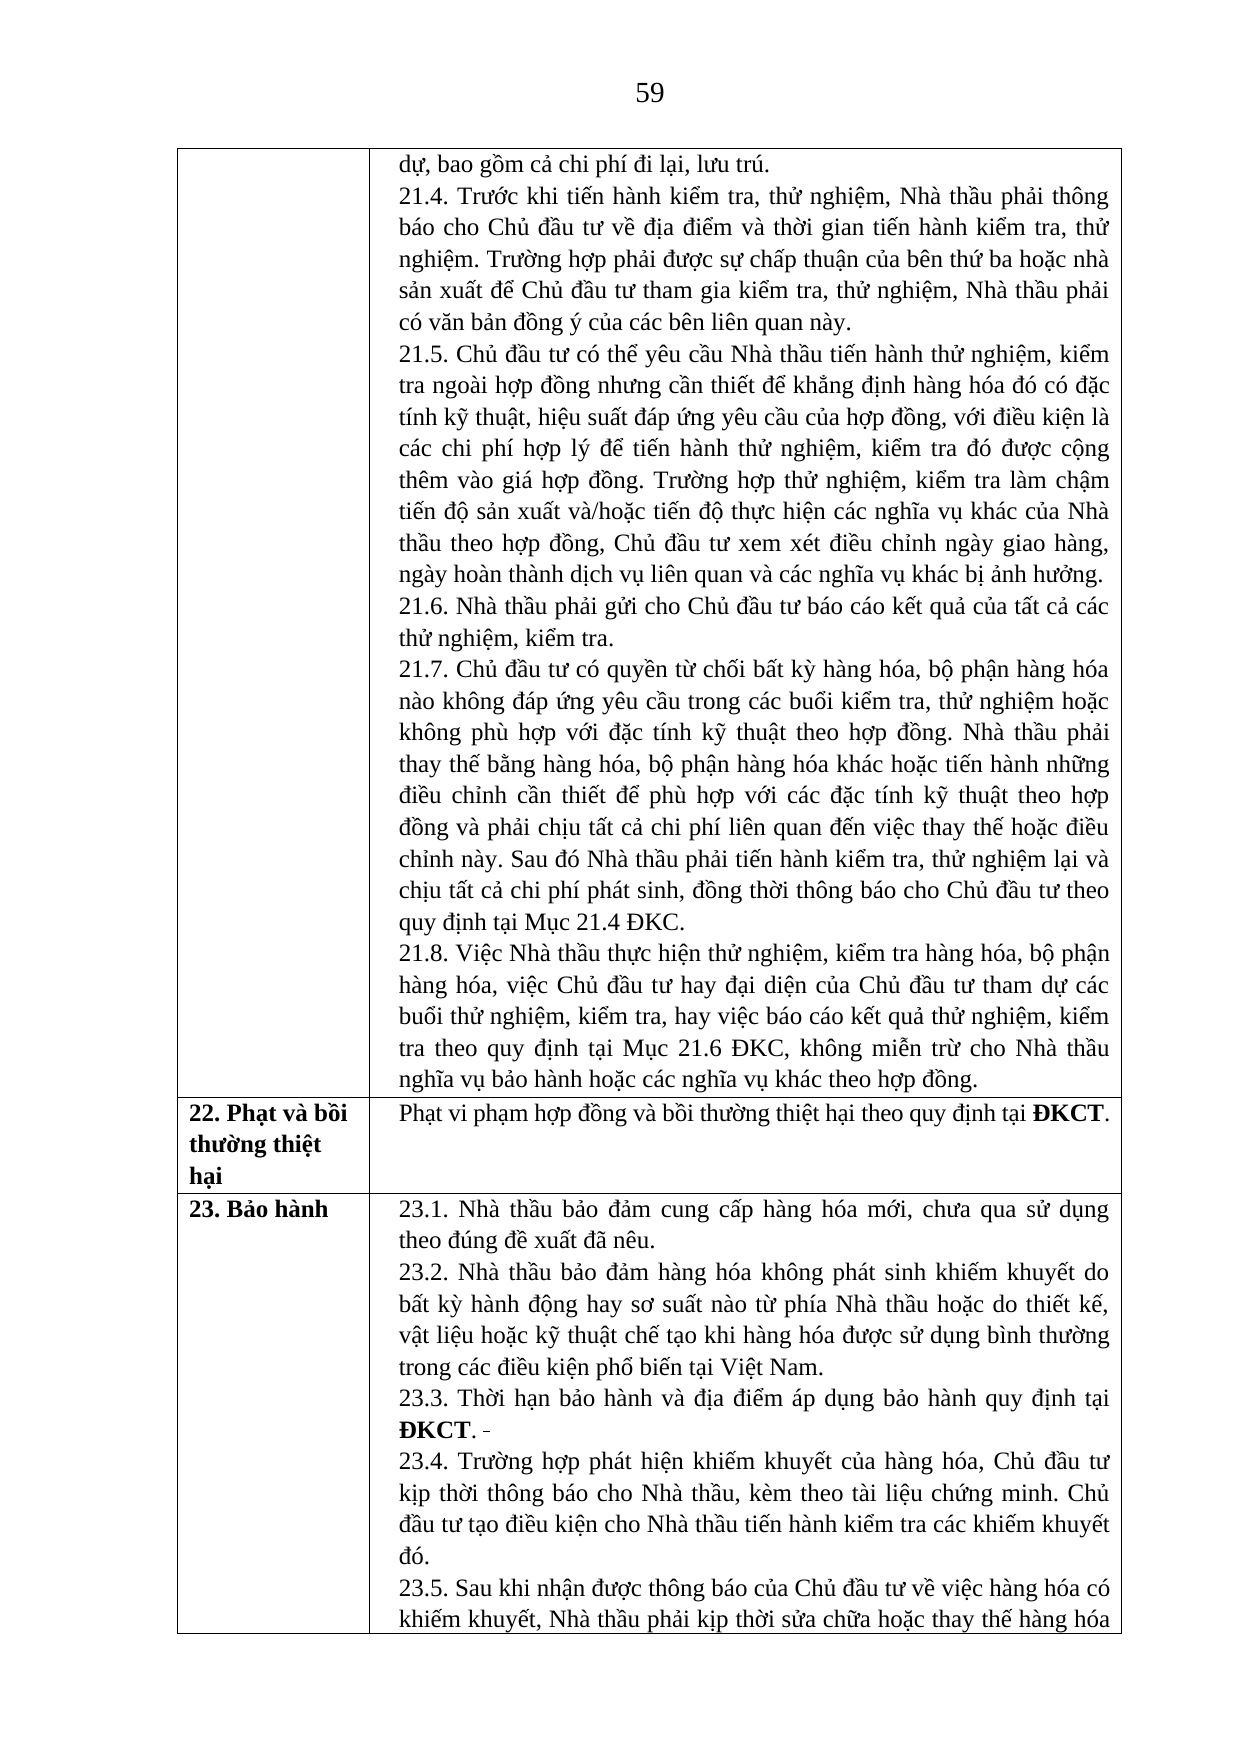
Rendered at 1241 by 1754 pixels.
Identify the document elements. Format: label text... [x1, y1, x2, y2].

table_cell Phạt vi phạm hợp đồng và bồi thường thiệt hại theo quy định tại ĐKCT. [370, 1098, 1121, 1193]
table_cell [370, 1194, 1121, 1633]
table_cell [370, 149, 1121, 1097]
table_cell 22. Phạt và bồi thường thiệt hại [178, 1098, 369, 1193]
table_cell 23. Bảo hành [178, 1194, 369, 1633]
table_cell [178, 149, 369, 1097]
